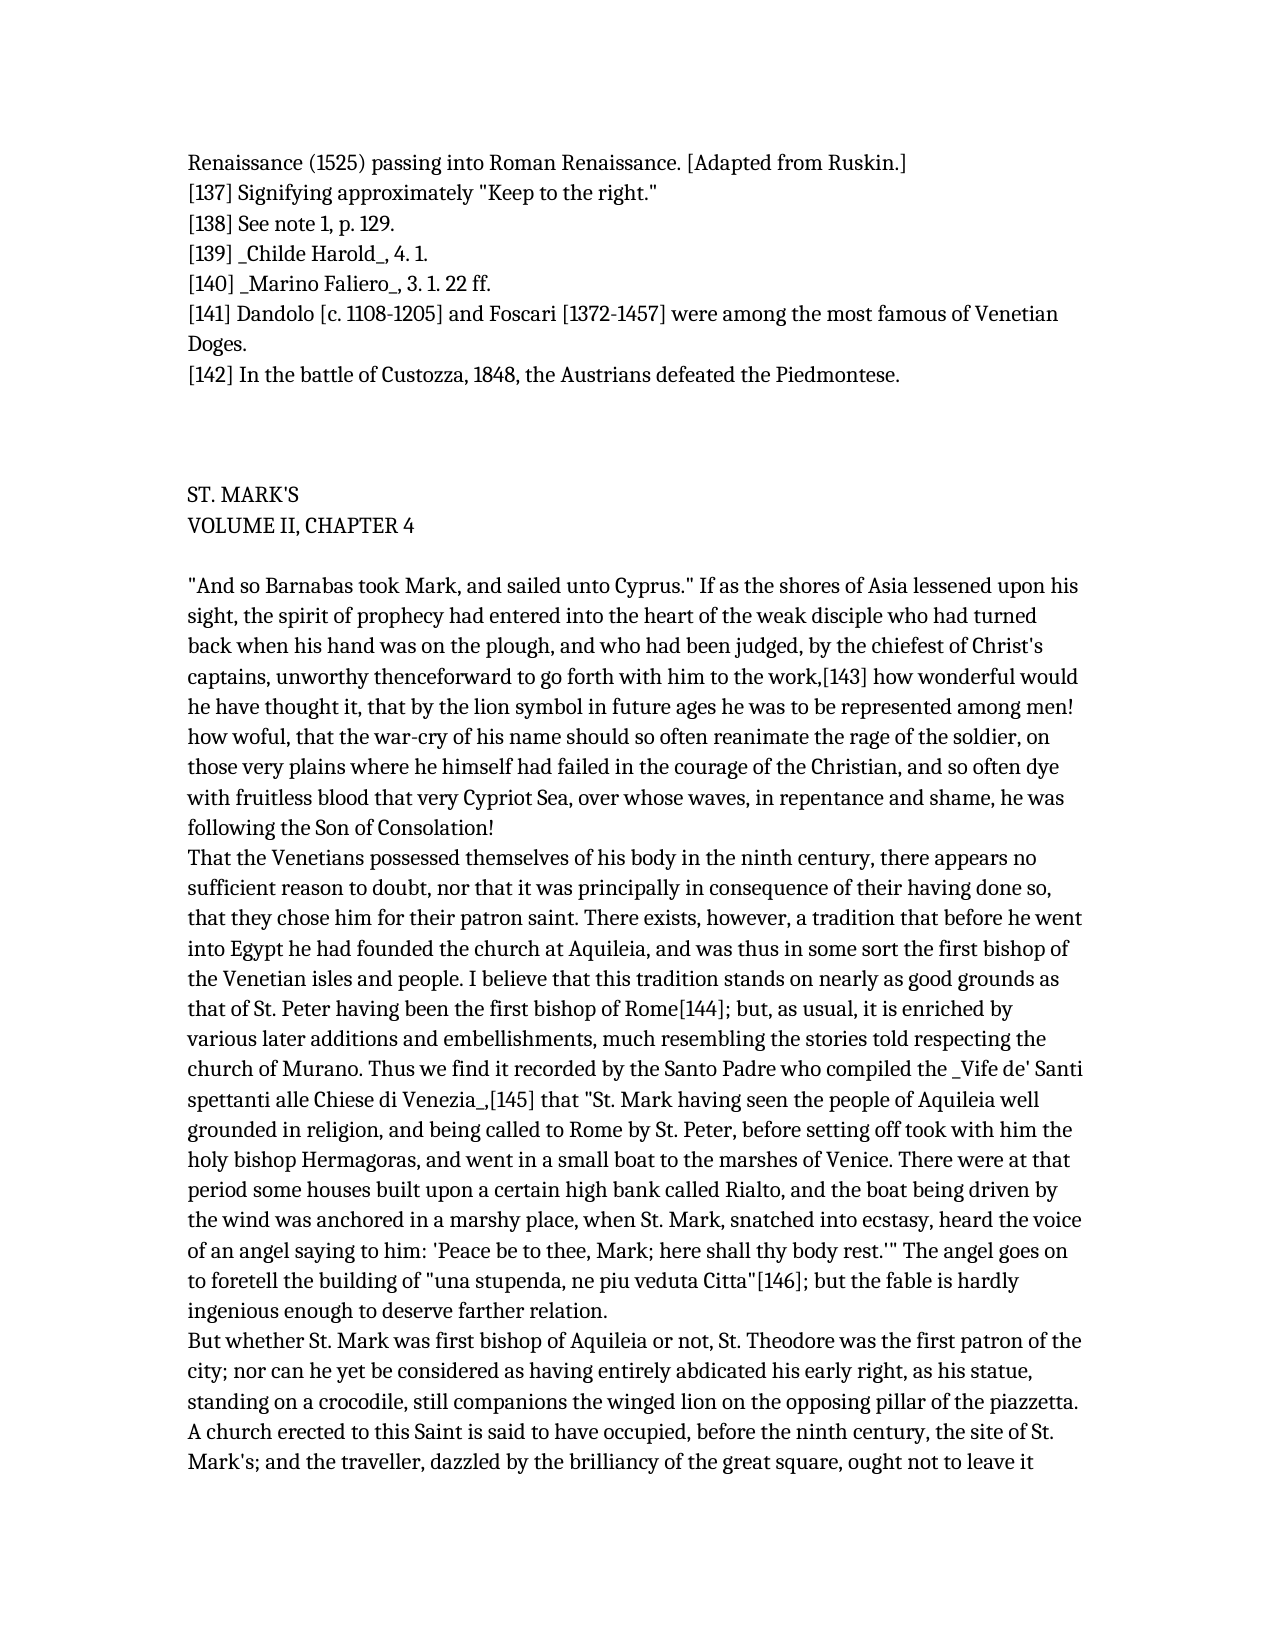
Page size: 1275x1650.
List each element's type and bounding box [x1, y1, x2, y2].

text [187, 150, 1087, 1475]
